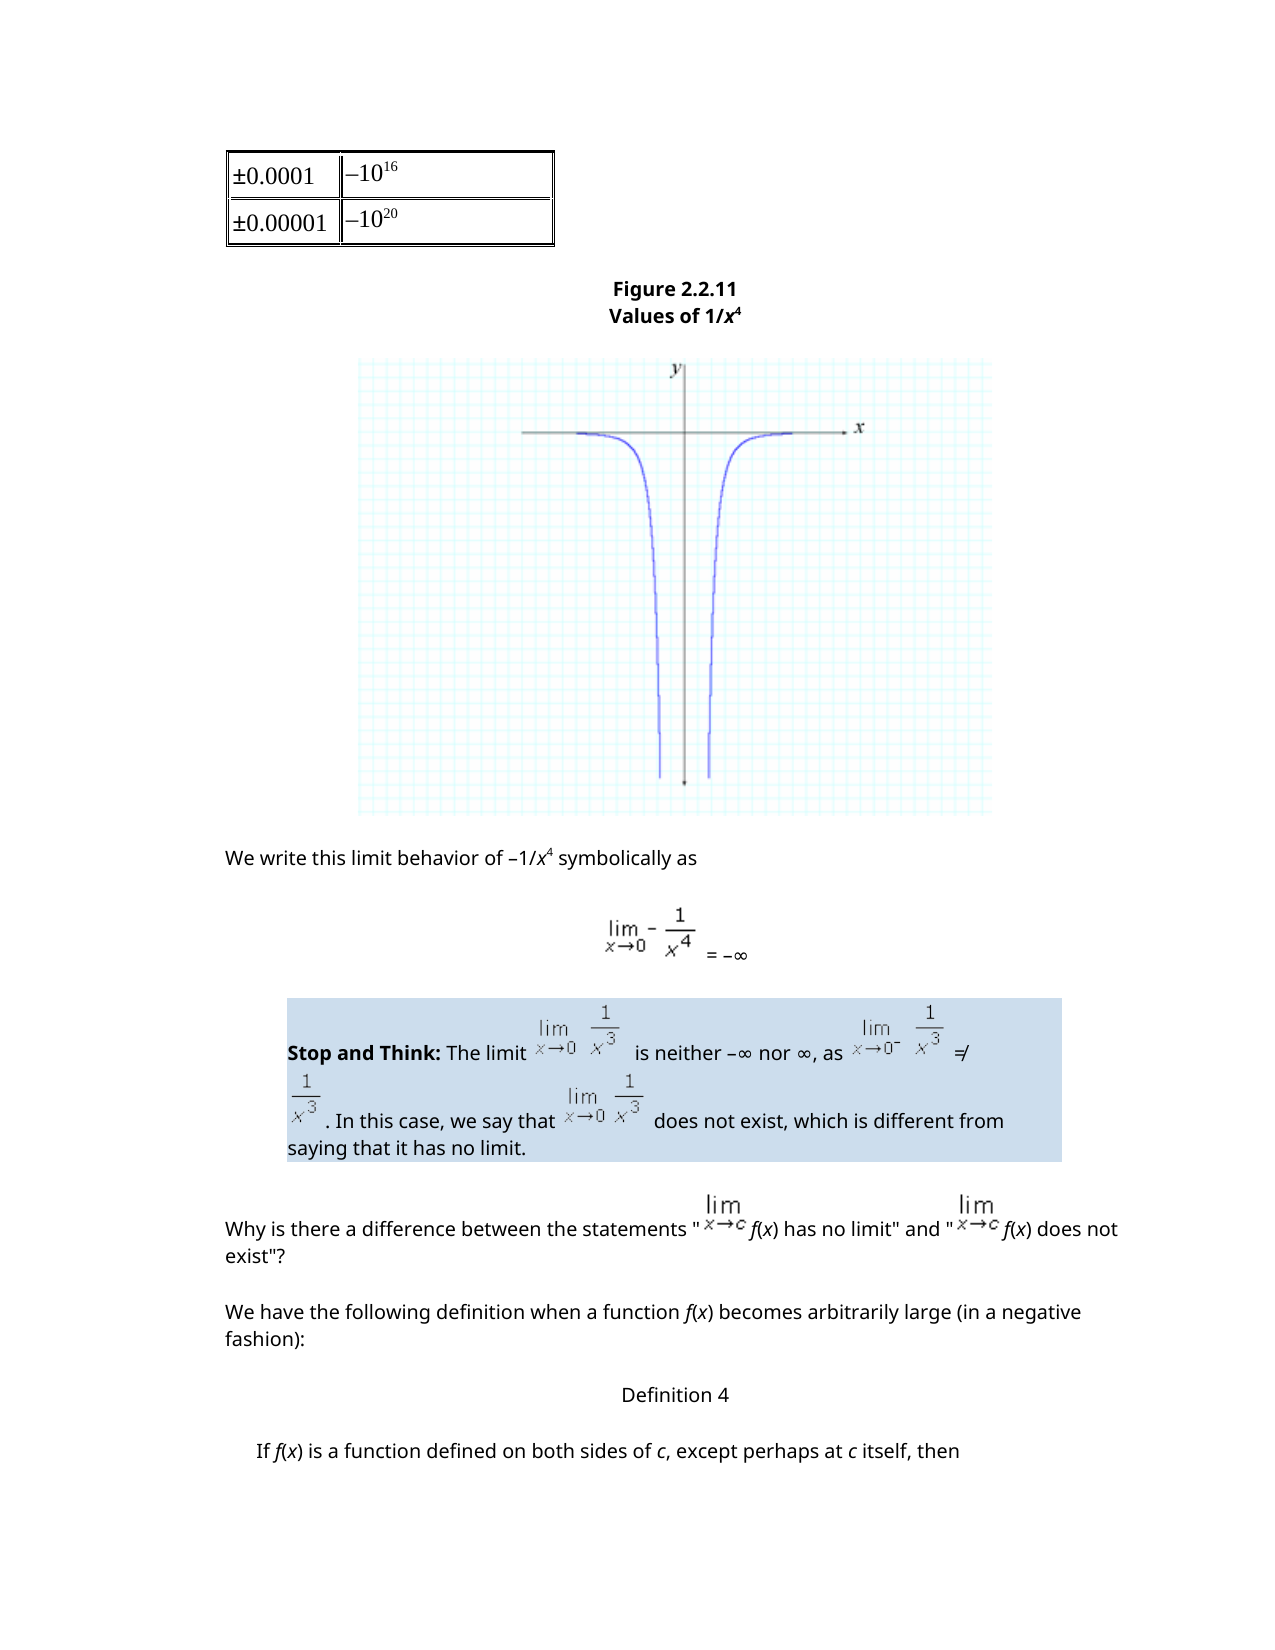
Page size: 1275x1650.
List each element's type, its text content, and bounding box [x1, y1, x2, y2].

text Stop and Think: The limit is neither –∞ nor ∞, as ≠ . In this case, we say that does not exist, which is different from saying that it has no limit. [287, 998, 1062, 1162]
picture [357, 358, 993, 816]
text = –∞ [225, 900, 1125, 969]
picture [911, 997, 949, 1061]
picture [700, 1190, 751, 1236]
picture [287, 1066, 325, 1129]
picture [953, 1190, 1004, 1236]
picture [531, 1015, 582, 1061]
table_cell –1020 [341, 197, 553, 243]
text Definition 4 [256, 1381, 1094, 1408]
text If f(x) is a function defined on both sides of c, except perhaps at c itself, then [256, 1437, 1094, 1464]
text Why is there a difference between the statements "f(x) has no limit" and "f(x) does not exist"? [225, 1191, 1125, 1269]
table_cell ±0.0001 [229, 152, 341, 197]
picture [601, 900, 702, 963]
text We have the following definition when a function f(x) becomes arbitrarily large (in a negative fashion): [225, 1298, 1125, 1352]
text We write this limit behavior of –1/x4 symbolically as [225, 844, 1125, 871]
picture [560, 1066, 649, 1129]
table_cell ±0.00001 [227, 197, 341, 243]
table_cell –1016 [341, 153, 552, 197]
text Figure 2.2.11 Values of 1/x4 [225, 276, 1125, 330]
picture [848, 1015, 907, 1061]
picture [586, 997, 625, 1061]
